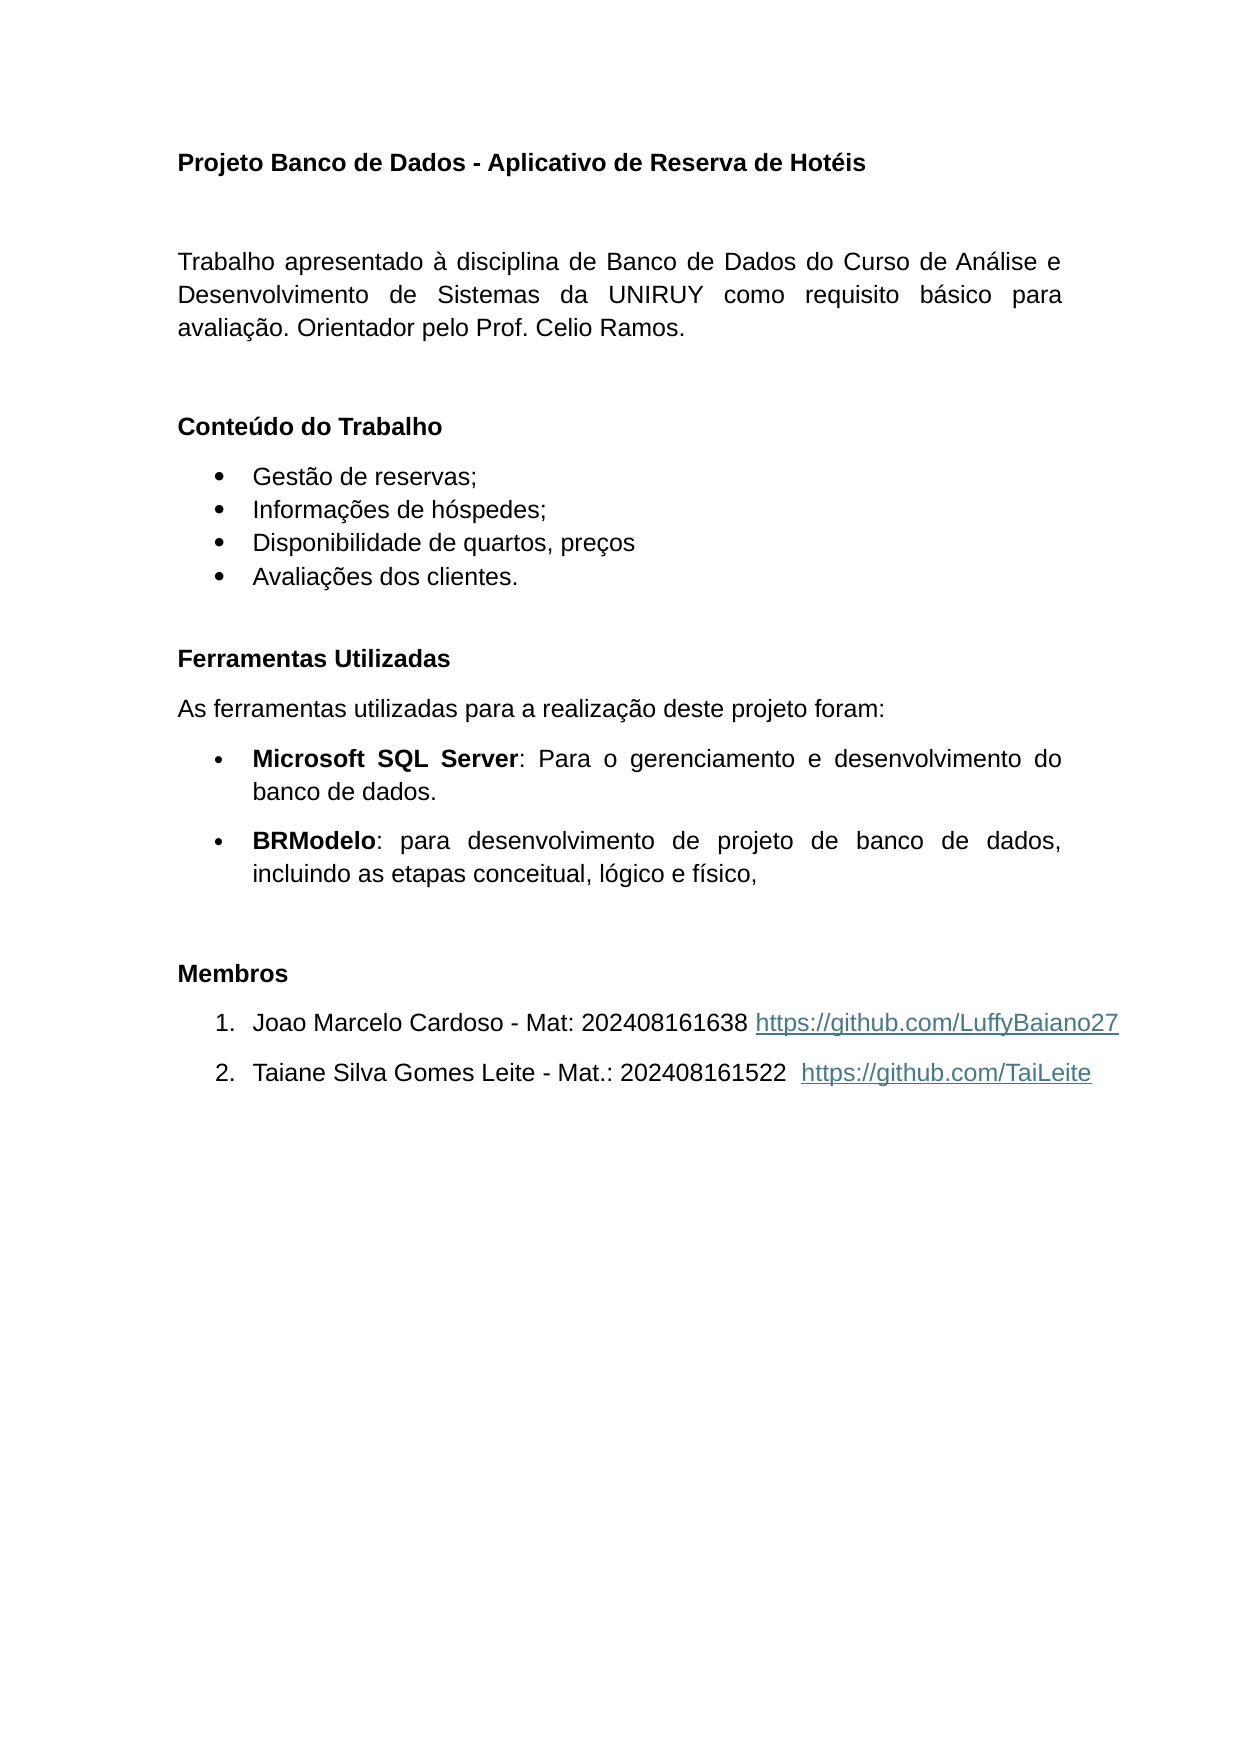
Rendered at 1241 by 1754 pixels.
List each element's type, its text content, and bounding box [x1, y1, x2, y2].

list Avaliações dos clientes. [215, 561, 1063, 590]
text Trabalho apresentado à disciplina de Banco de Dados do Curso de Análise e Desenvolvimento de Sistemas da UNIRUY como requisito básico para avaliação. Orientador pelo Prof. Celio Ramos. [177, 247, 1063, 342]
text Conteúdo do Trabalho [177, 412, 1063, 441]
text As ferramentas utilizadas para a realização deste projeto foram: [177, 694, 1063, 723]
text Ferramentas Utilizadas [177, 644, 1063, 673]
list Disponibilidade de quartos, preços [215, 528, 1063, 557]
list BRModelo: para desenvolvimento de projeto de banco de dados, incluindo as etapas conceitual, lógico e físico, [215, 826, 1063, 888]
text Projeto Banco de Dados - Aplicativo de Reserva de Hotéis [177, 148, 1063, 176]
list Joao Marcelo Cardoso - Mat: 202408161638 https://github.com/LuffyBaiano27 [215, 1008, 1137, 1037]
list Informações de hóspedes; [215, 495, 1063, 524]
list Gestão de reservas; [215, 462, 1063, 491]
list Microsoft SQL Server: Para o gerenciamento e desenvolvimento do banco de dados. [215, 744, 1063, 805]
text Membros [177, 959, 1063, 987]
list Taiane Silva Gomes Leite - Mat.: 202408161522 https://github.com/TaiLeite [215, 1058, 1137, 1087]
